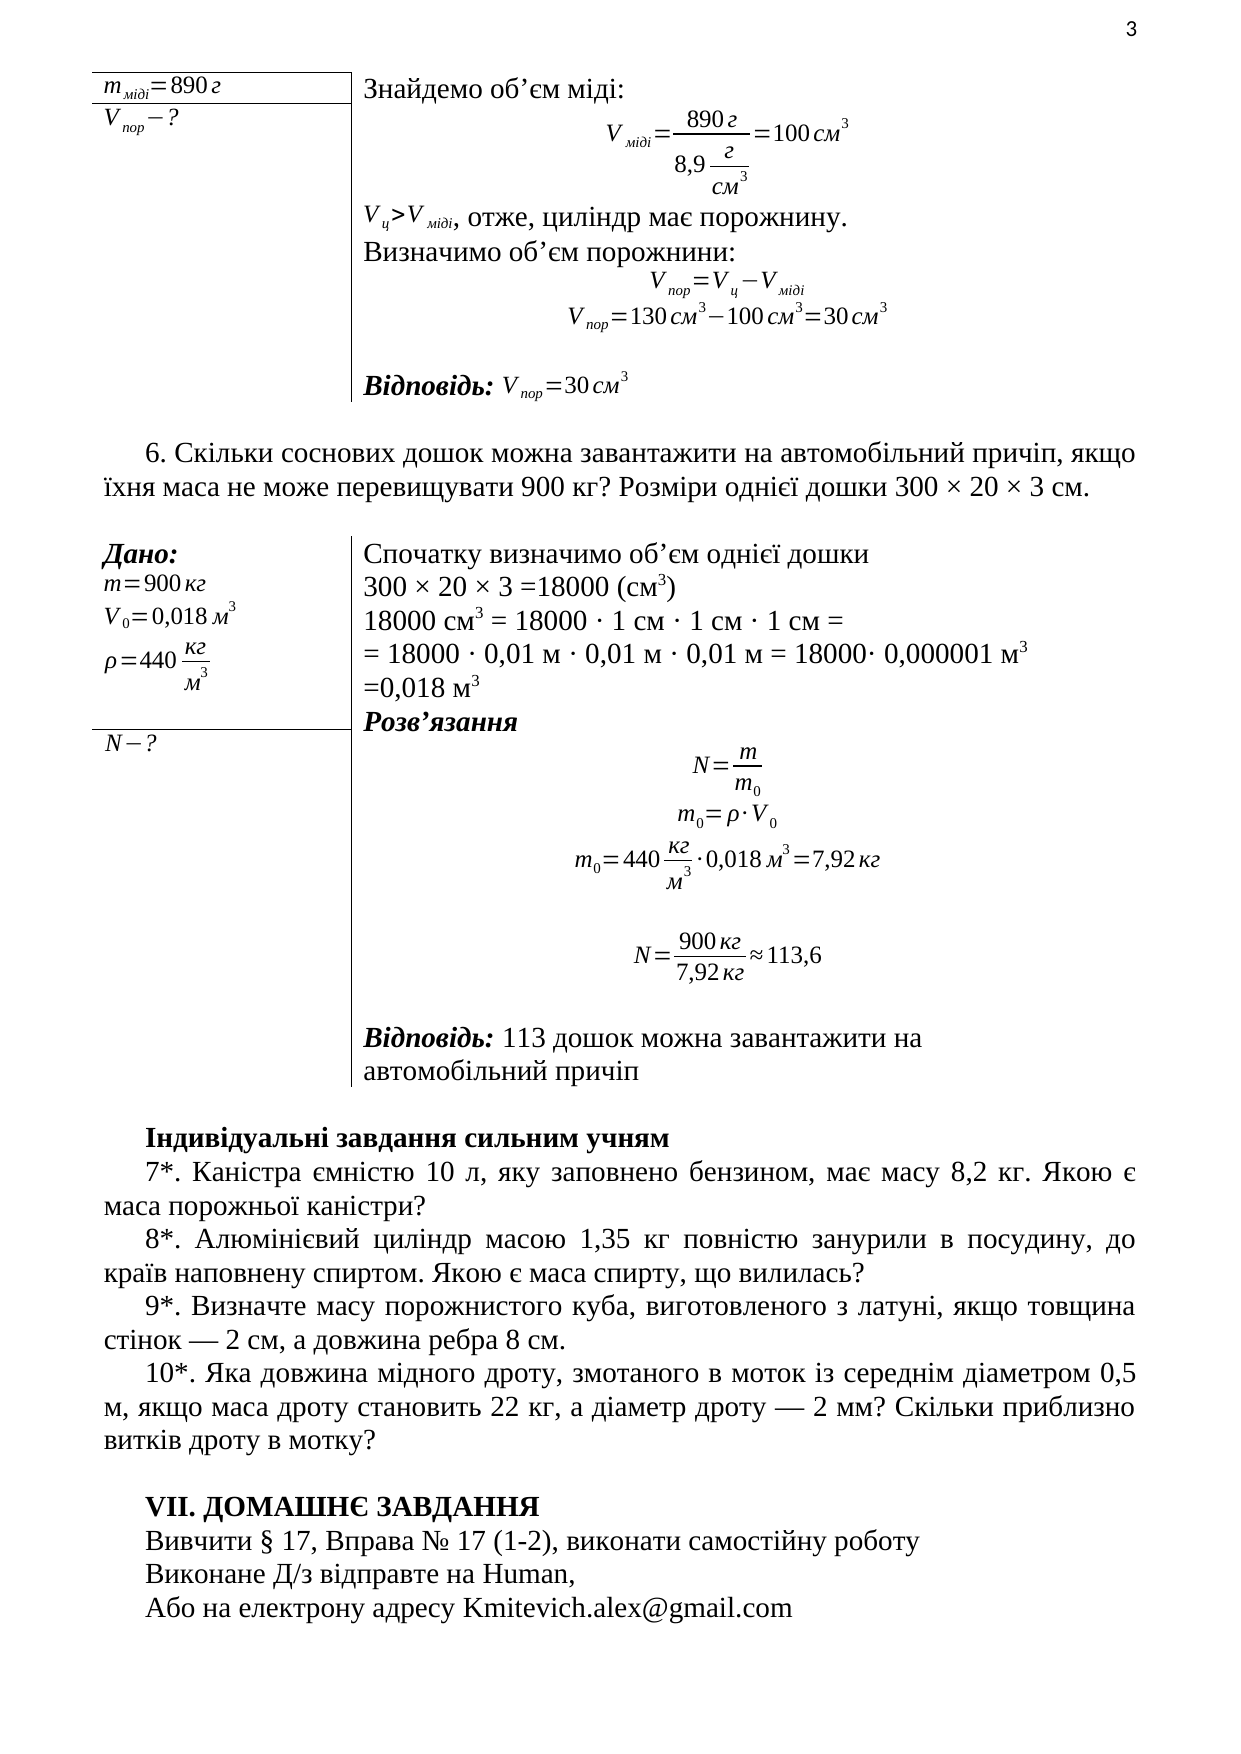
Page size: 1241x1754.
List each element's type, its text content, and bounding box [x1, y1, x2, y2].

text VIІ. Домашнє завдання [103, 1489, 1137, 1523]
text 9*. Визначте масу порожнистого куба, виготовленого з латуні, якщо товщина стінок — 2 см, а довжина ребра 8 см. [103, 1288, 1137, 1355]
table_cell [92, 104, 351, 402]
text Виконане Д/з відправте на Human, [103, 1557, 1137, 1590]
table_cell [92, 730, 351, 1087]
table_header Дано: [92, 536, 351, 728]
text 7*. Каністра ємністю 10 л, яку заповнено бензином, має масу 8,2 кг. Якою є маса порожньої каністри? [103, 1154, 1137, 1221]
text Вивчити § 17, Вправа № 17 (1-2), виконати самостійну роботу [103, 1523, 1137, 1557]
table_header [352, 72, 1103, 402]
text 6. Скільки соснових дошок можна завантажити на автомобільний причіп, якщо їхня маса не може перевищувати 900 кг? Розміри однієї дошки 300 × 20 × 3 см. [103, 435, 1137, 502]
text 8*. Алюмінієвий циліндр масою 1,35 кг повністю занурили в посудину, до країв наповнену спиртом. Якою є маса спирту, що вилилась? [103, 1221, 1137, 1288]
table_header Дано: [92, 73, 351, 103]
table_header Спочатку визначимо об’єм однієї дошки 300 × 20 × 3 =18000 (см3) 18000 см3 = 18000 · 1 см · 1 см · 1 см = = 18000 · 0,01 м · 0,01 м · 0,01 м = 18000· 0,000001 м3 =0,018 м3 Розв’язання Відповідь: 113 дошок можна завантажити на автомобільний причіп [352, 536, 1103, 1087]
text 10*. Яка довжина мідного дроту, змотаного в моток із середнім діаметром 0,5 м, якщо маса дроту становить 22 кг, а діаметр дроту — 2 мм? Скільки приблизно витків дроту в мотку? [103, 1355, 1137, 1456]
text Індивідуальні завдання сильним учням [103, 1121, 1137, 1154]
text Або на електрону адресу Kmitevich.alex@gmail.com [103, 1590, 1137, 1624]
